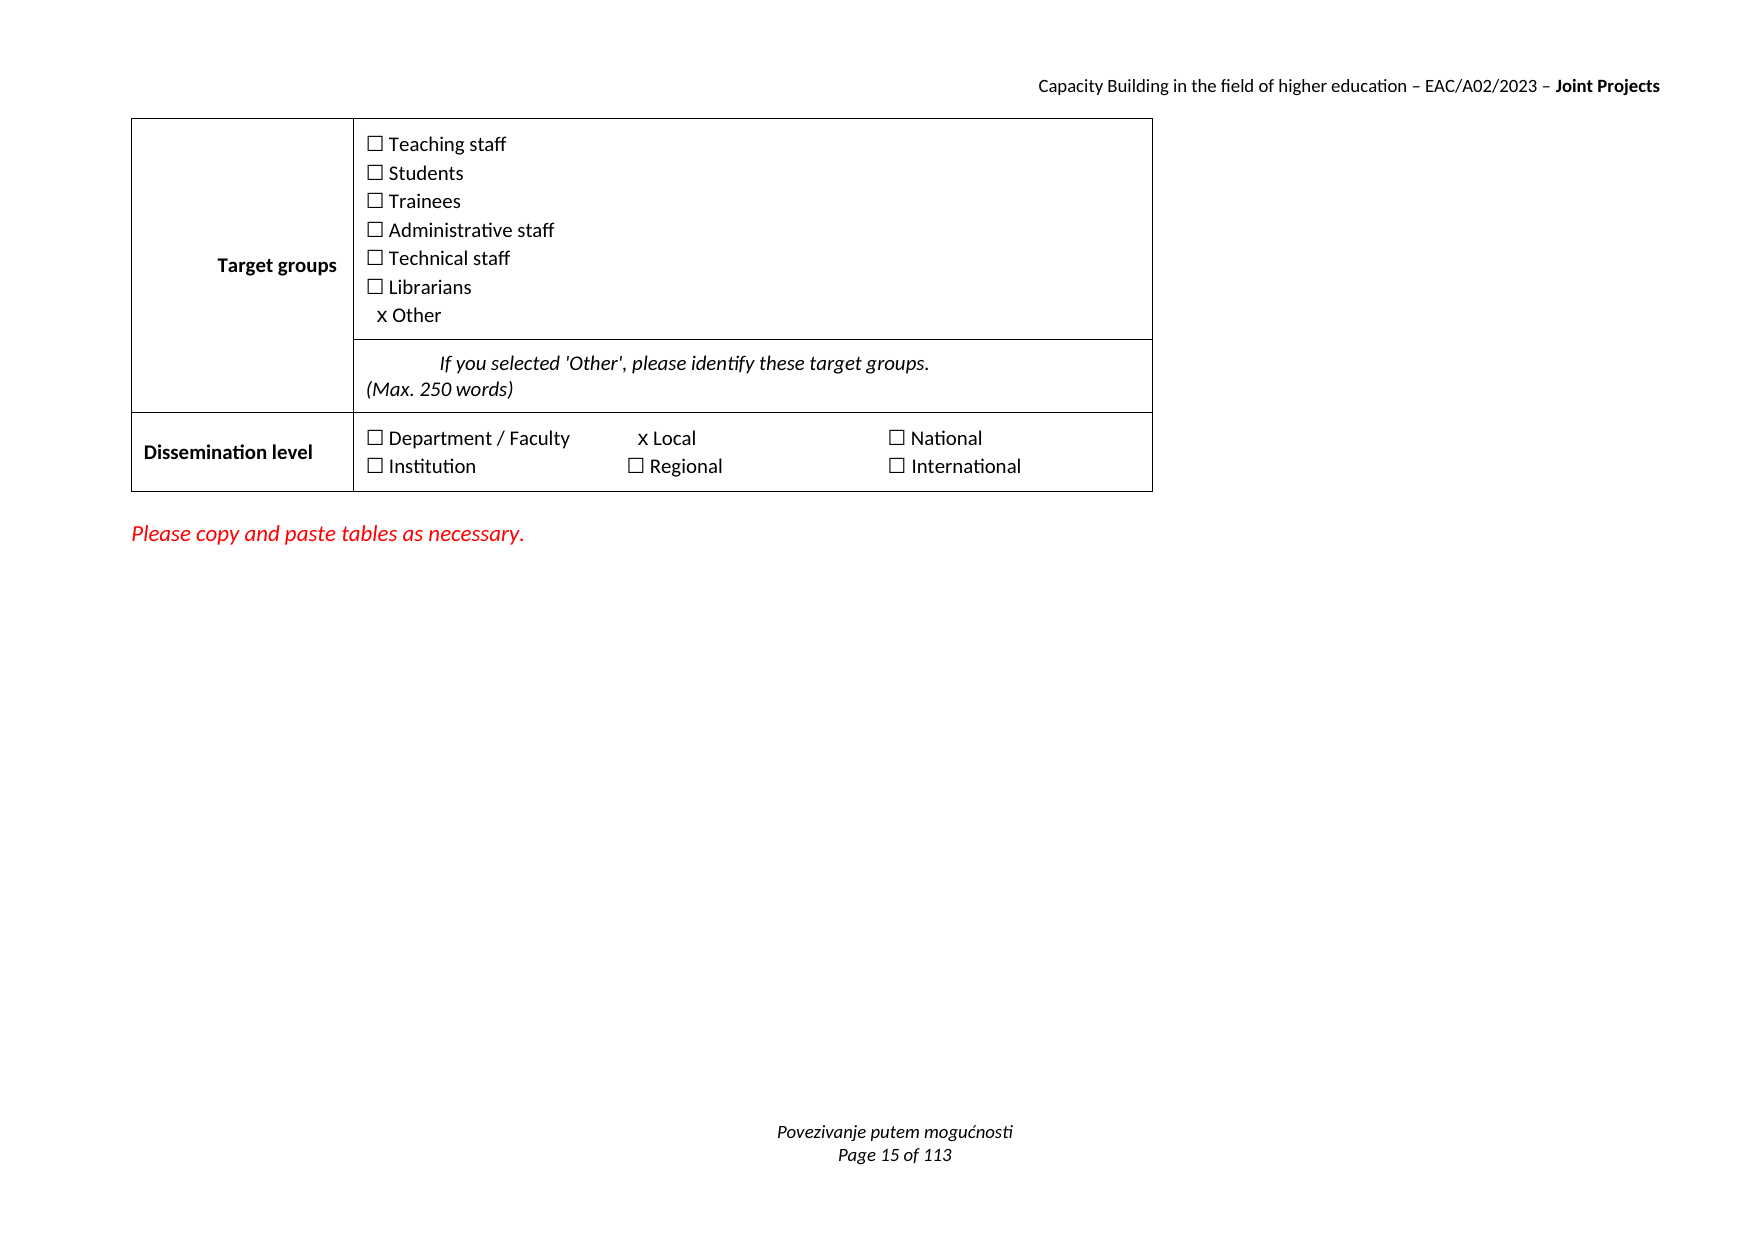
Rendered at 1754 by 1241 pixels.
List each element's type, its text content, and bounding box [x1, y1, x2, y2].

text Please copy and paste tables as necessary. [131, 519, 1660, 548]
table_cell ☐ Department / Faculty ☐ Institution [354, 413, 614, 491]
table_cell x Local ☐ Regional [614, 413, 875, 491]
table_header Target groups [132, 119, 353, 412]
table_cell ☐ National ☐ International [875, 413, 1152, 491]
table_header ☐ Teaching staff ☐ Students ☐ Trainees ☐ Administrative staff ☐ Technical staff ☐ Librarians x Other [354, 119, 1152, 339]
table_cell If you selected 'Other', please identify these target groups. (Max. 250 words) [354, 340, 1152, 412]
table_cell Dissemination level [132, 413, 353, 491]
